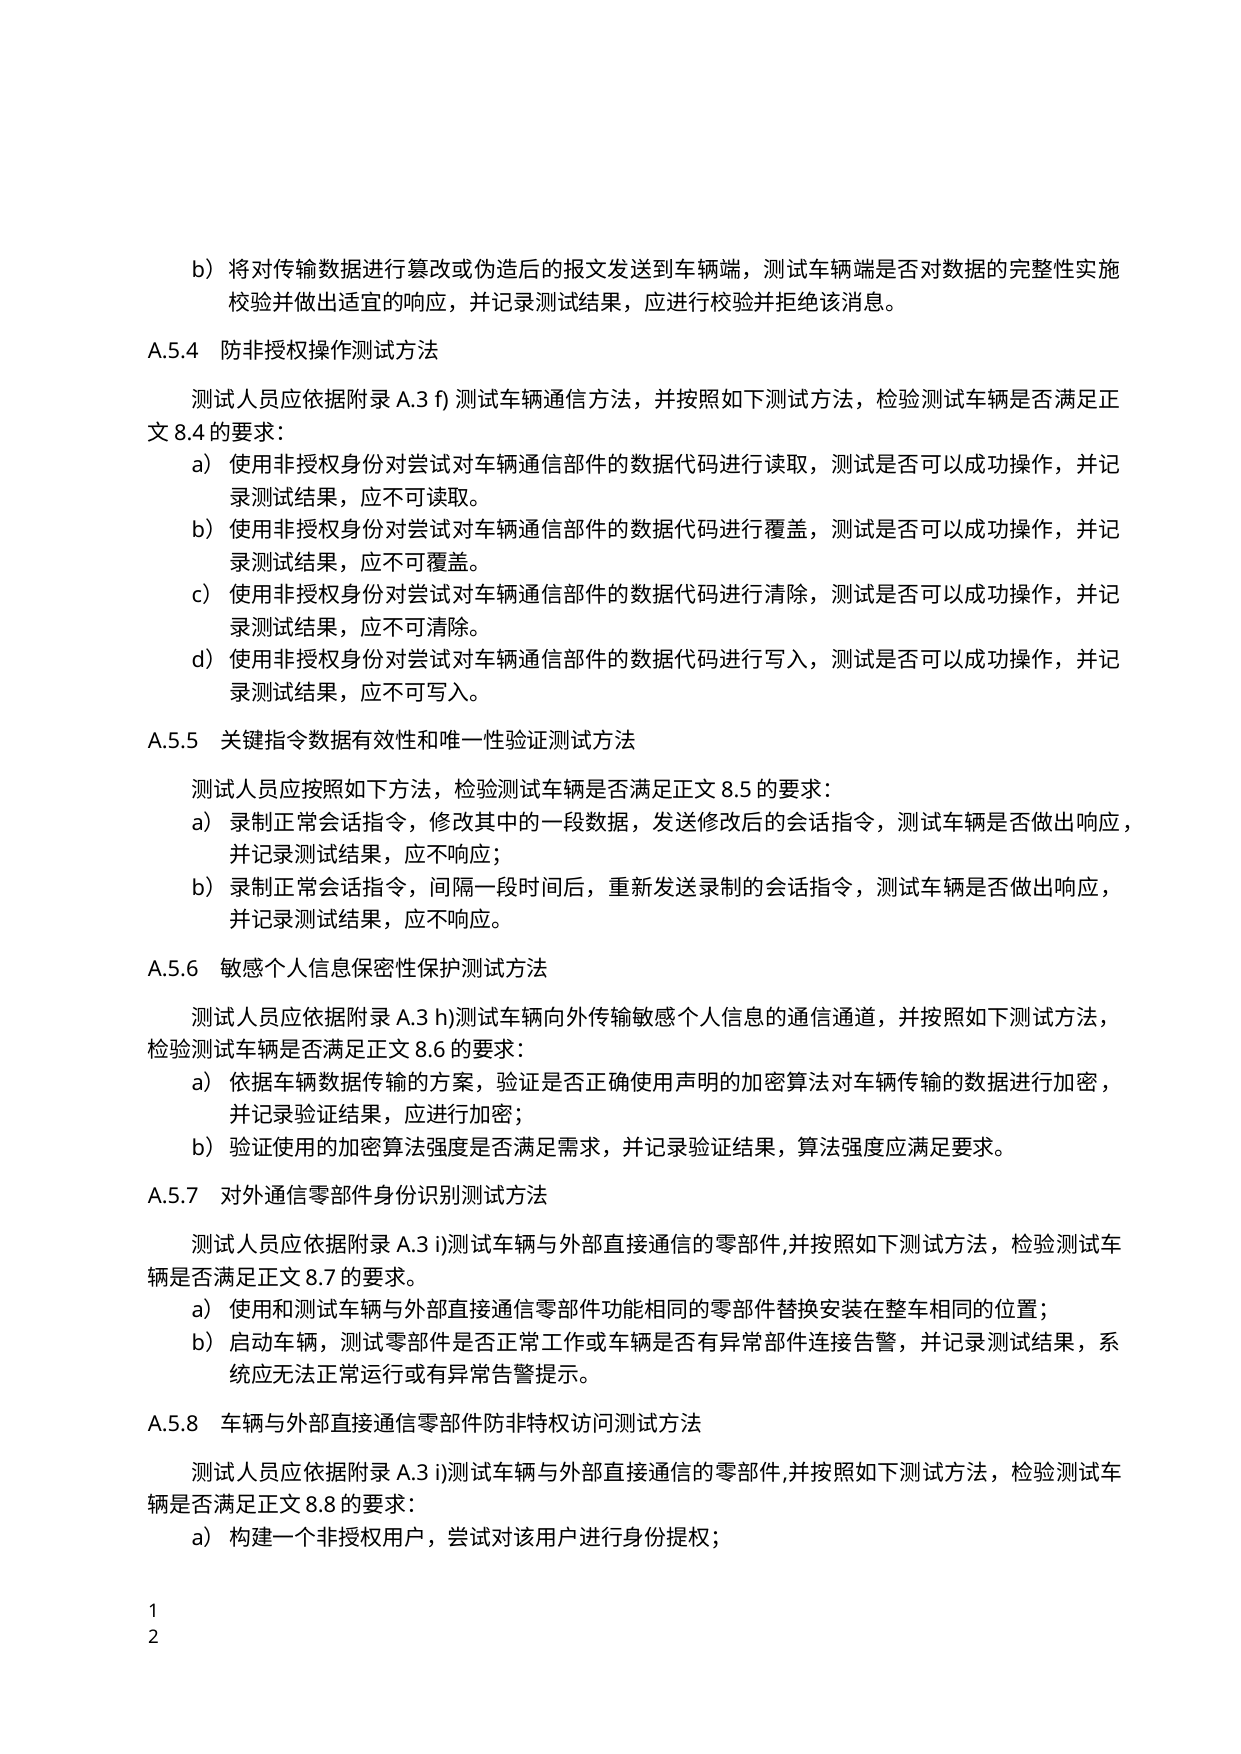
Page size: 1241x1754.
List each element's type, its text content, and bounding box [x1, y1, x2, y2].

list 录制正常会话指令，间隔一段时间后，重新发送录制的会话指令，测试车辆是否做出响应，并记录测试结果，应不响应。 [191, 869, 1122, 934]
list 启动车辆，测试零部件是否正常工作或车辆是否有异常部件连接告警，并记录测试结果，系统应无法正常运行或有异常告警提示。 [191, 1324, 1122, 1389]
text 防非授权操作测试方法 [148, 333, 1122, 366]
text 测试人员应依据附录A.3 i)测试车辆与外部直接通信的零部件,并按照如下测试方法，检验测试车辆是否满足正文8.8的要求： [148, 1454, 1122, 1519]
text 测试人员应依据附录A.3 i)测试车辆与外部直接通信的零部件,并按照如下测试方法，检验测试车辆是否满足正文8.7的要求。 [148, 1227, 1122, 1292]
text 对外通信零部件身份识别测试方法 [148, 1178, 1122, 1211]
list 将对传输数据进行篡改或伪造后的报文发送到车辆端，测试车辆端是否对数据的完整性实施校验并做出适宜的响应，并记录测试结果，应进行校验并拒绝该消息。 [191, 252, 1122, 317]
text 测试人员应依据附录A.3 f) 测试车辆通信方法，并按照如下测试方法，检验测试车辆是否满足正文8.4的要求： [148, 382, 1122, 447]
list 录制正常会话指令，修改其中的一段数据，发送修改后的会话指令，测试车辆是否做出响应，并记录测试结果，应不响应； [191, 804, 1122, 869]
text 车辆与外部直接通信零部件防非特权访问测试方法 [148, 1406, 1122, 1438]
list 使用非授权身份对尝试对车辆通信部件的数据代码进行写入，测试是否可以成功操作，并记录测试结果，应不可写入。 [191, 642, 1122, 707]
text 敏感个人信息保密性保护测试方法 [148, 951, 1122, 983]
list 使用非授权身份对尝试对车辆通信部件的数据代码进行清除，测试是否可以成功操作，并记录测试结果，应不可清除。 [191, 577, 1122, 642]
list 使用和测试车辆与外部直接通信零部件功能相同的零部件替换安装在整车相同的位置； [191, 1292, 1122, 1324]
list 依据车辆数据传输的方案，验证是否正确使用声明的加密算法对车辆传输的数据进行加密，并记录验证结果，应进行加密； [191, 1064, 1122, 1129]
text 测试人员应依据附录A.3 h)测试车辆向外传输敏感个人信息的通信通道，并按照如下测试方法，检验测试车辆是否满足正文8.6的要求： [148, 999, 1122, 1064]
list 验证使用的加密算法强度是否满足需求，并记录验证结果，算法强度应满足要求。 [191, 1129, 1122, 1162]
list 使用非授权身份对尝试对车辆通信部件的数据代码进行覆盖，测试是否可以成功操作，并记录测试结果，应不可覆盖。 [191, 512, 1122, 577]
text 关键指令数据有效性和唯一性验证测试方法 [148, 723, 1122, 756]
list 使用非授权身份对尝试对车辆通信部件的数据代码进行读取，测试是否可以成功操作，并记录测试结果，应不可读取。 [191, 447, 1122, 512]
text 测试人员应按照如下方法，检验测试车辆是否满足正文8.5的要求： [148, 772, 1122, 804]
list 构建一个非授权用户，尝试对该用户进行身份提权； [191, 1519, 1122, 1552]
